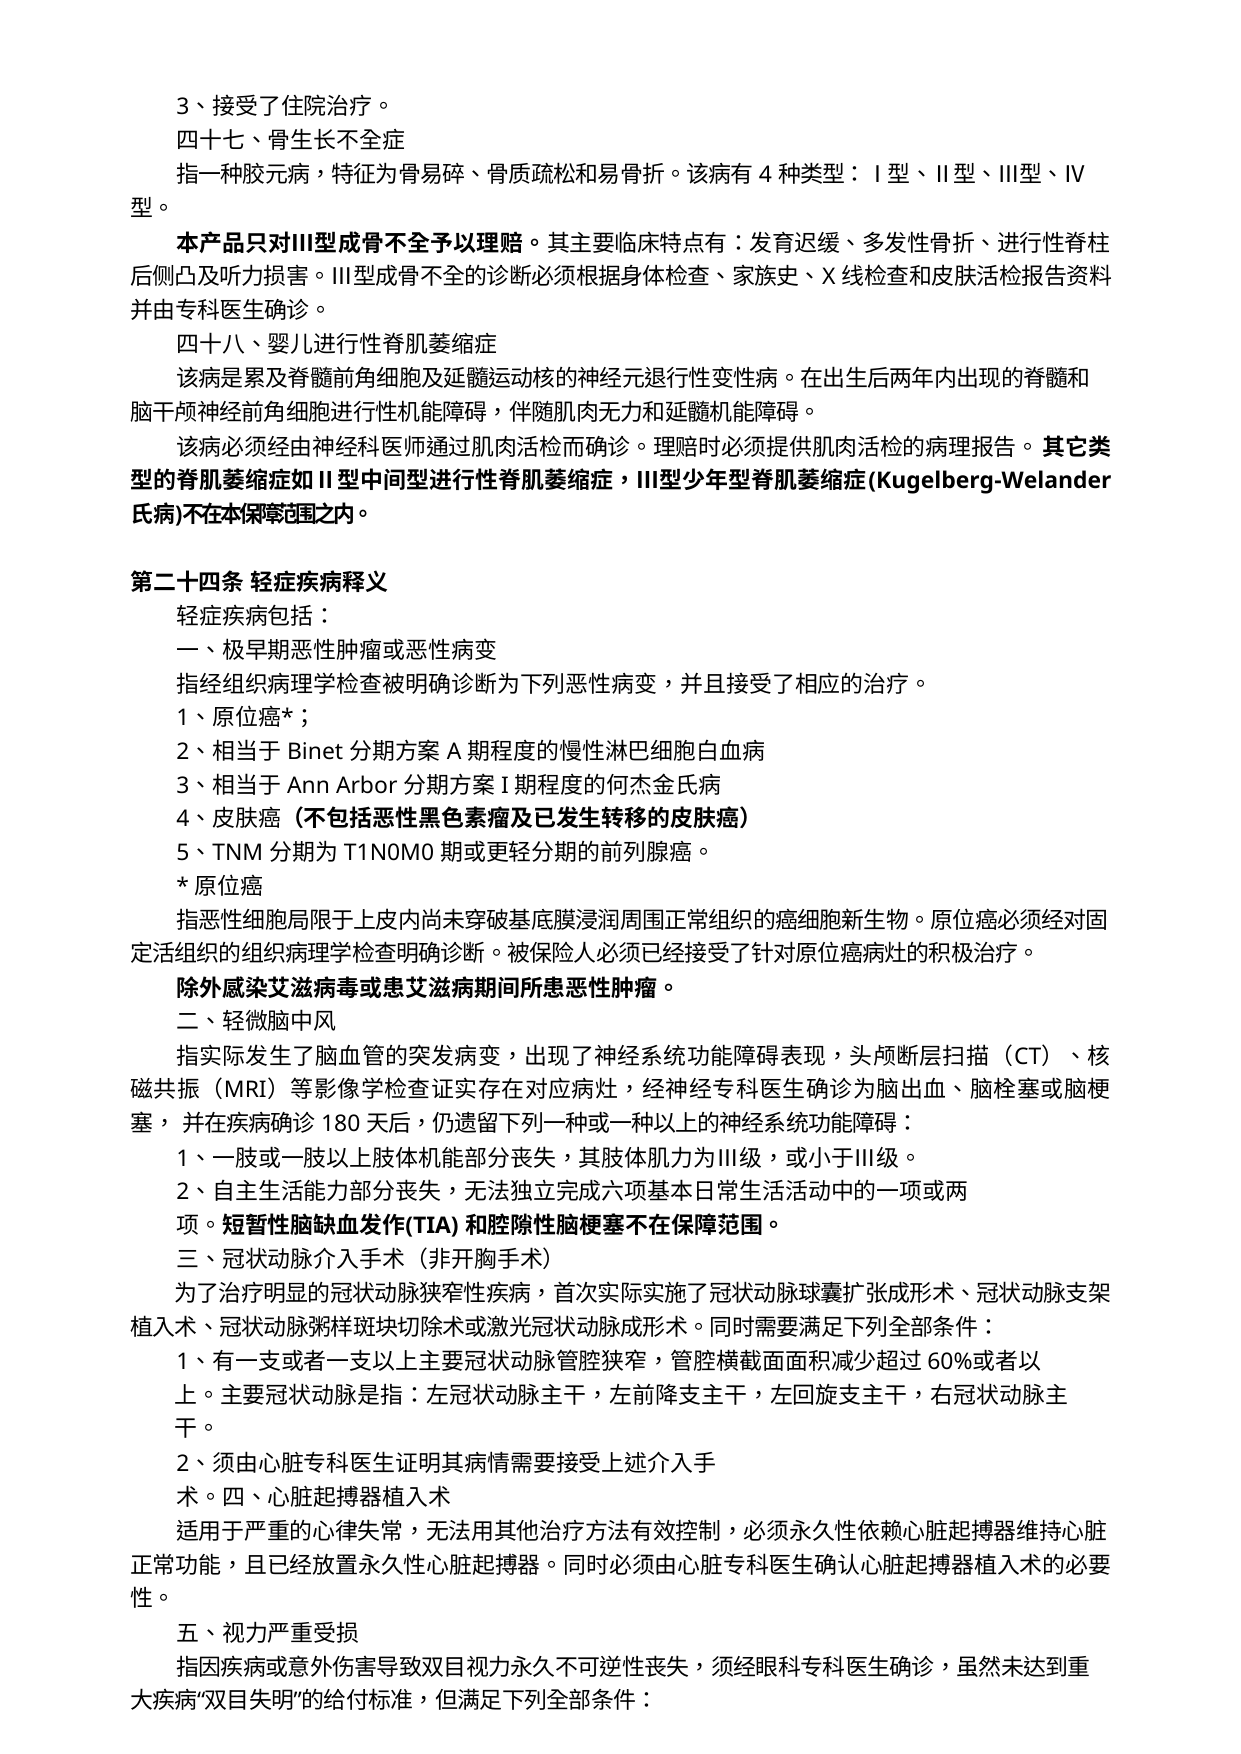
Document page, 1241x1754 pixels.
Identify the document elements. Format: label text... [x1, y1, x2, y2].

text 第二十四条 轻症疾病释义轻症疾病包括： [130, 566, 400, 631]
text 5、TNM 分期为 T1N0M0 期或更轻分期的前列腺癌。 [176, 836, 1123, 867]
text 1、一肢或一肢以上肢体机能部分丧失，其肢体肌力为Ⅲ级，或小于Ⅲ级。 [176, 1142, 1123, 1173]
text 四十八、婴儿进行性脊肌萎缩症 [176, 328, 1123, 360]
text 2、自主生活能力部分丧失，无法独立完成六项基本日常生活活动中的一项或两项。短暂性脑缺血发作(TIA) 和腔隙性脑梗塞不在保障范围。 [176, 1175, 1013, 1240]
text 指恶性细胞局限于上皮内尚未穿破基底膜浸润周围正常组织的癌细胞新生物。原位癌必须经对固定活组织的组织病理学检查明确诊断。被保险人必须已经接受了针对原位癌病灶的积极治疗。 [130, 904, 1111, 969]
text 一、极早期恶性肿瘤或恶性病变 [176, 634, 1123, 665]
text 为了治疗明显的冠状动脉狭窄性疾病，首次实际实施了冠状动脉球囊扩张成形术、冠状动脉支架植入术、冠状动脉粥样斑块切除术或激光冠状动脉成形术。同时需要满足下列全部条件： [130, 1277, 1111, 1342]
subtitle 4、皮肤癌（不包括恶性黑色素瘤及已发生转移的皮肤癌） [176, 802, 1123, 834]
text 该病是累及脊髓前角细胞及延髓运动核的神经元退行性变性病。在出生后两年内出现的脊髓和脑干颅神经前角细胞进行性机能障碍，伴随肌肉无力和延髓机能障碍。 [130, 362, 1111, 427]
text 3、相当于 Ann Arbor 分期方案 I 期程度的何杰金氏病 [176, 769, 1123, 800]
text 适用于严重的心律失常，无法用其他治疗方法有效控制，必须永久性依赖心脏起搏器维持心脏正常功能，且已经放置永久性心脏起搏器。同时必须由心脏专科医生确认心脏起搏器植入术的必要性。 [130, 1515, 1111, 1613]
text 五、视力严重受损 [176, 1617, 1123, 1648]
text 2、相当于 Binet 分期方案 A 期程度的慢性淋巴细胞白血病 [176, 735, 1123, 766]
text 1、有一支或者一支以上主要冠状动脉管腔狭窄，管腔横截面面积减少超过60%或者以上。主要冠状动脉是指：左冠状动脉主干，左前降支主干，左回旋支主干，右冠状动脉主干。 [174, 1345, 1071, 1444]
text 除外感染艾滋病毒或患艾滋病期间所患恶性肿瘤。二、轻微脑中风 [176, 972, 682, 1037]
text 指因疾病或意外伤害导致双目视力永久不可逆性丧失，须经眼科专科医生确诊，虽然未达到重大疾病“双目失明”的给付标准，但满足下列全部条件： [130, 1650, 1111, 1715]
text 2、须由心脏专科医生证明其病情需要接受上述介入手术。四、心脏起搏器植入术 [176, 1447, 761, 1512]
text 本产品只对Ⅲ型成骨不全予以理赔。其主要临床特点有：发育迟缓、多发性骨折、进行性脊柱后侧凸及听力损害。Ⅲ型成骨不全的诊断必须根据身体检查、家族史、X 线检查和皮肤活检报告资料并由专科医生确诊。 [130, 227, 1112, 325]
text 指经组织病理学检查被明确诊断为下列恶性病变，并且接受了相应的治疗。 [176, 668, 1123, 699]
text 指实际发生了脑血管的突发病变，出现了神经系统功能障碍表现，头颅断层扫描（CT）、核磁共振（MRI）等影像学检查证实存在对应病灶，经神经专科医生确诊为脑出血、脑栓塞或脑梗塞， 并在疾病确诊 180 天后，仍遗留下列一种或一种以上的神经系统功能障碍： [130, 1040, 1111, 1138]
text 指一种胶元病，特征为骨易碎、骨质疏松和易骨折。该病有 4 种类型：Ⅰ型、Ⅱ型、Ⅲ型、Ⅳ 型。 [130, 158, 1112, 223]
text * 原位癌 [176, 870, 1123, 901]
text 该病必须经由神经科医师通过肌肉活检而确诊。理赔时必须提供肌肉活检的病理报告。其它类型的脊肌萎缩症如Ⅱ型中间型进行性脊肌萎缩症，Ⅲ型少年型脊肌萎缩症(Kugelberg-Welander 氏病)不在本保障范围之内。 [130, 430, 1111, 529]
text 1、原位癌*； [176, 701, 1123, 732]
text 3、接受了住院治疗。四十七、骨生长不全症 [176, 90, 406, 155]
text 三、冠状动脉介入手术（非开胸手术） [176, 1243, 1123, 1275]
